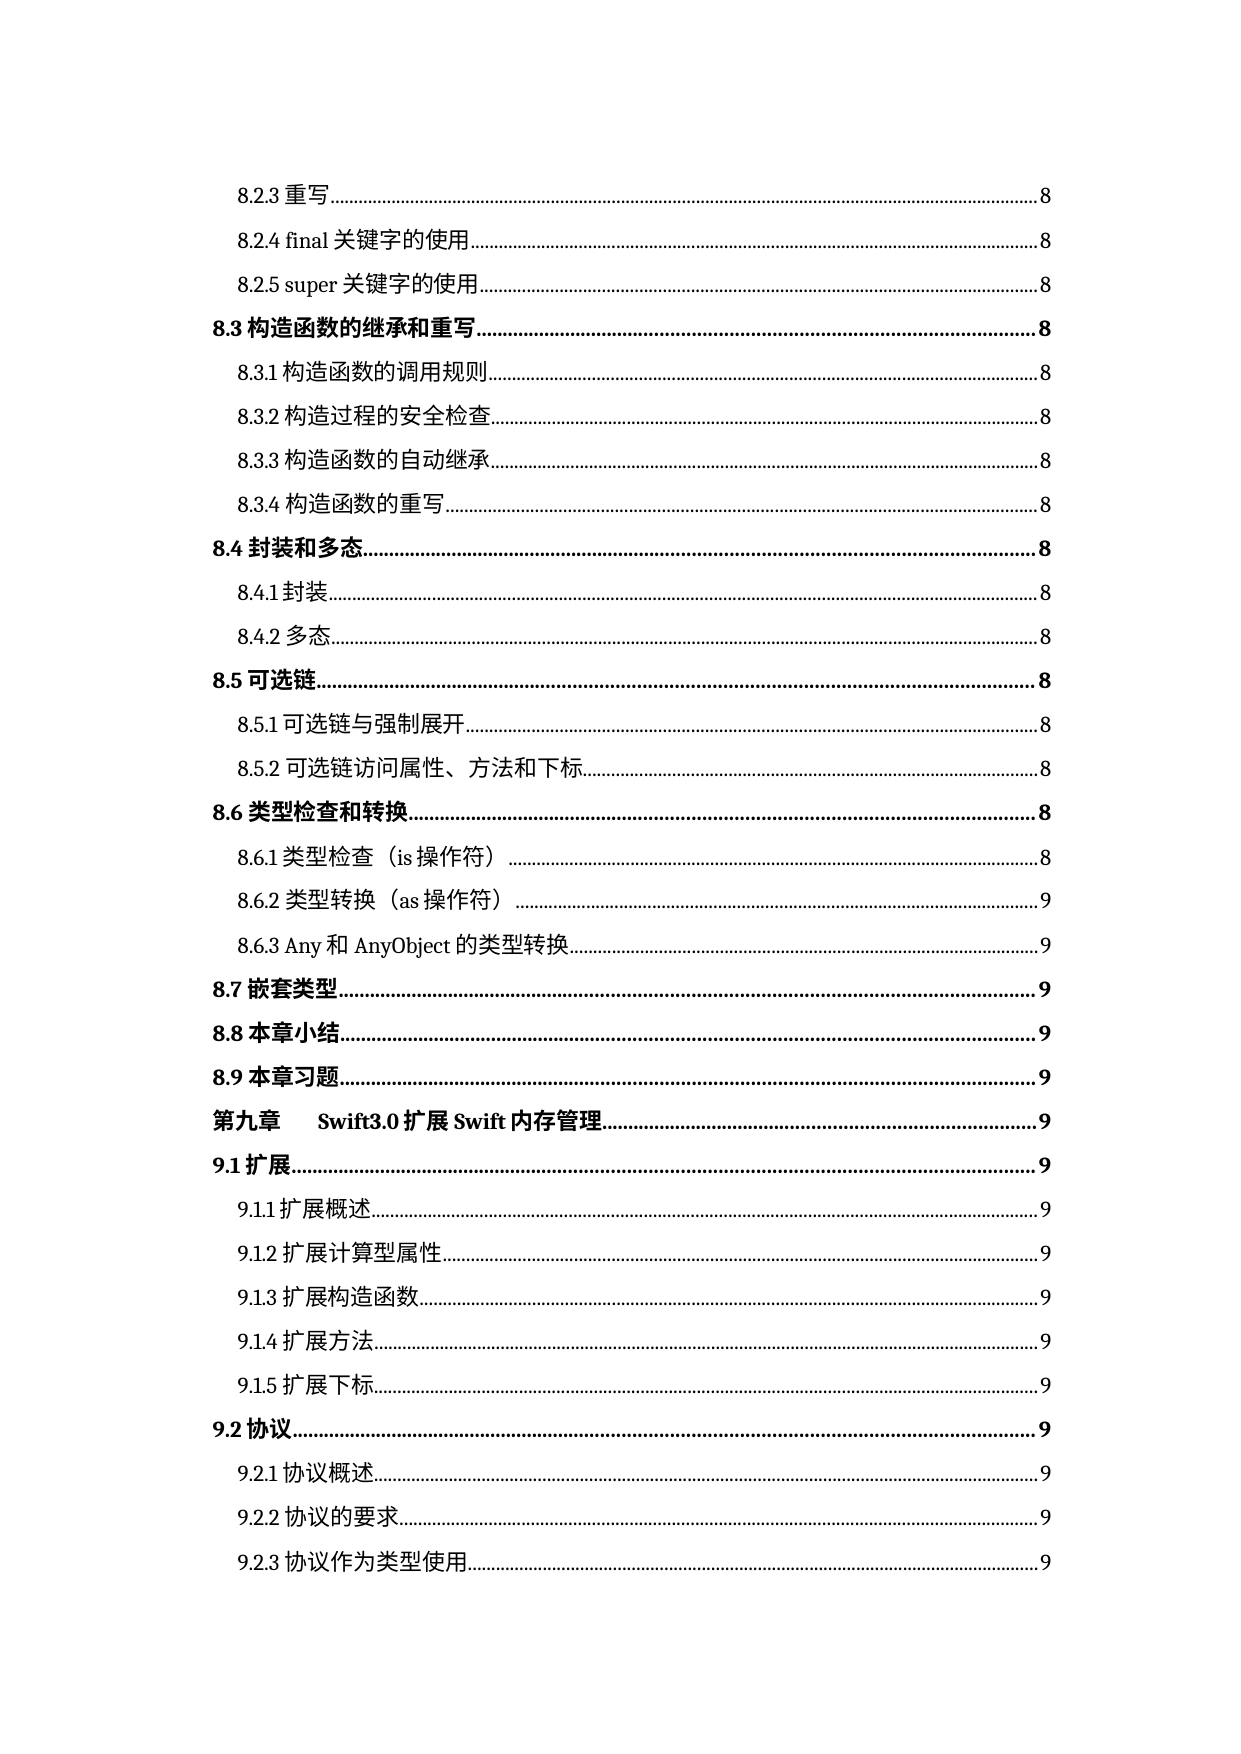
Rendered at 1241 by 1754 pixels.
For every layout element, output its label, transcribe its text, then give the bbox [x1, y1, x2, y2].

text 8.5 可选链 8 [212, 657, 1053, 701]
text 9.1.2 扩展计算型属性 9 [237, 1229, 1053, 1273]
text 9.1.5 扩展下标 9 [237, 1362, 1053, 1406]
text 8.6.3 Any和AnyObject的类型转换 9 [237, 921, 1053, 965]
text 9.1 扩展 9 [212, 1141, 1053, 1185]
text 8.6.2 类型转换（as操作符） 9 [237, 877, 1053, 921]
text 9.2.3 协议作为类型使用 9 [237, 1538, 1053, 1582]
text 8.3 构造函数的继承和重写 8 [212, 304, 1053, 348]
text 8.2.3 重写 8 [237, 172, 1053, 216]
text 8.2.5 super关键字的使用 8 [237, 260, 1053, 304]
text 8.4.2 多态 8 [237, 613, 1053, 657]
text 第九章 Swift3.0扩展Swift内存管理 9 [212, 1097, 1053, 1141]
text 9.1.3 扩展构造函数 9 [237, 1273, 1053, 1318]
text 9.2 协议 9 [212, 1406, 1053, 1450]
text 8.4 封装和多态 8 [212, 524, 1053, 568]
text 8.5.1 可选链与强制展开 8 [237, 701, 1053, 745]
text 8.4.1 封装 8 [237, 568, 1053, 613]
text 9.1.4 扩展方法 9 [237, 1318, 1053, 1362]
text 8.6 类型检查和转换 8 [212, 789, 1053, 833]
text 8.3.3 构造函数的自动继承 8 [237, 436, 1053, 480]
text 8.5.2 可选链访问属性、方法和下标 8 [237, 745, 1053, 789]
text 8.3.4 构造函数的重写 8 [237, 480, 1053, 524]
text 8.3.2 构造过程的安全检查 8 [237, 392, 1053, 436]
text 8.2.4 final关键字的使用 8 [237, 216, 1053, 260]
text 8.7 嵌套类型 9 [212, 965, 1053, 1009]
text 9.1.1 扩展概述 9 [237, 1185, 1053, 1229]
text 8.8 本章小结 9 [212, 1009, 1053, 1053]
text 8.6.1 类型检查（is操作符） 8 [237, 833, 1053, 877]
text 9.2.1 协议概述 9 [237, 1450, 1053, 1494]
text 8.3.1 构造函数的调用规则 8 [237, 348, 1053, 392]
text 8.9 本章习题 9 [212, 1053, 1053, 1097]
text 9.2.2 协议的要求 9 [237, 1494, 1053, 1538]
